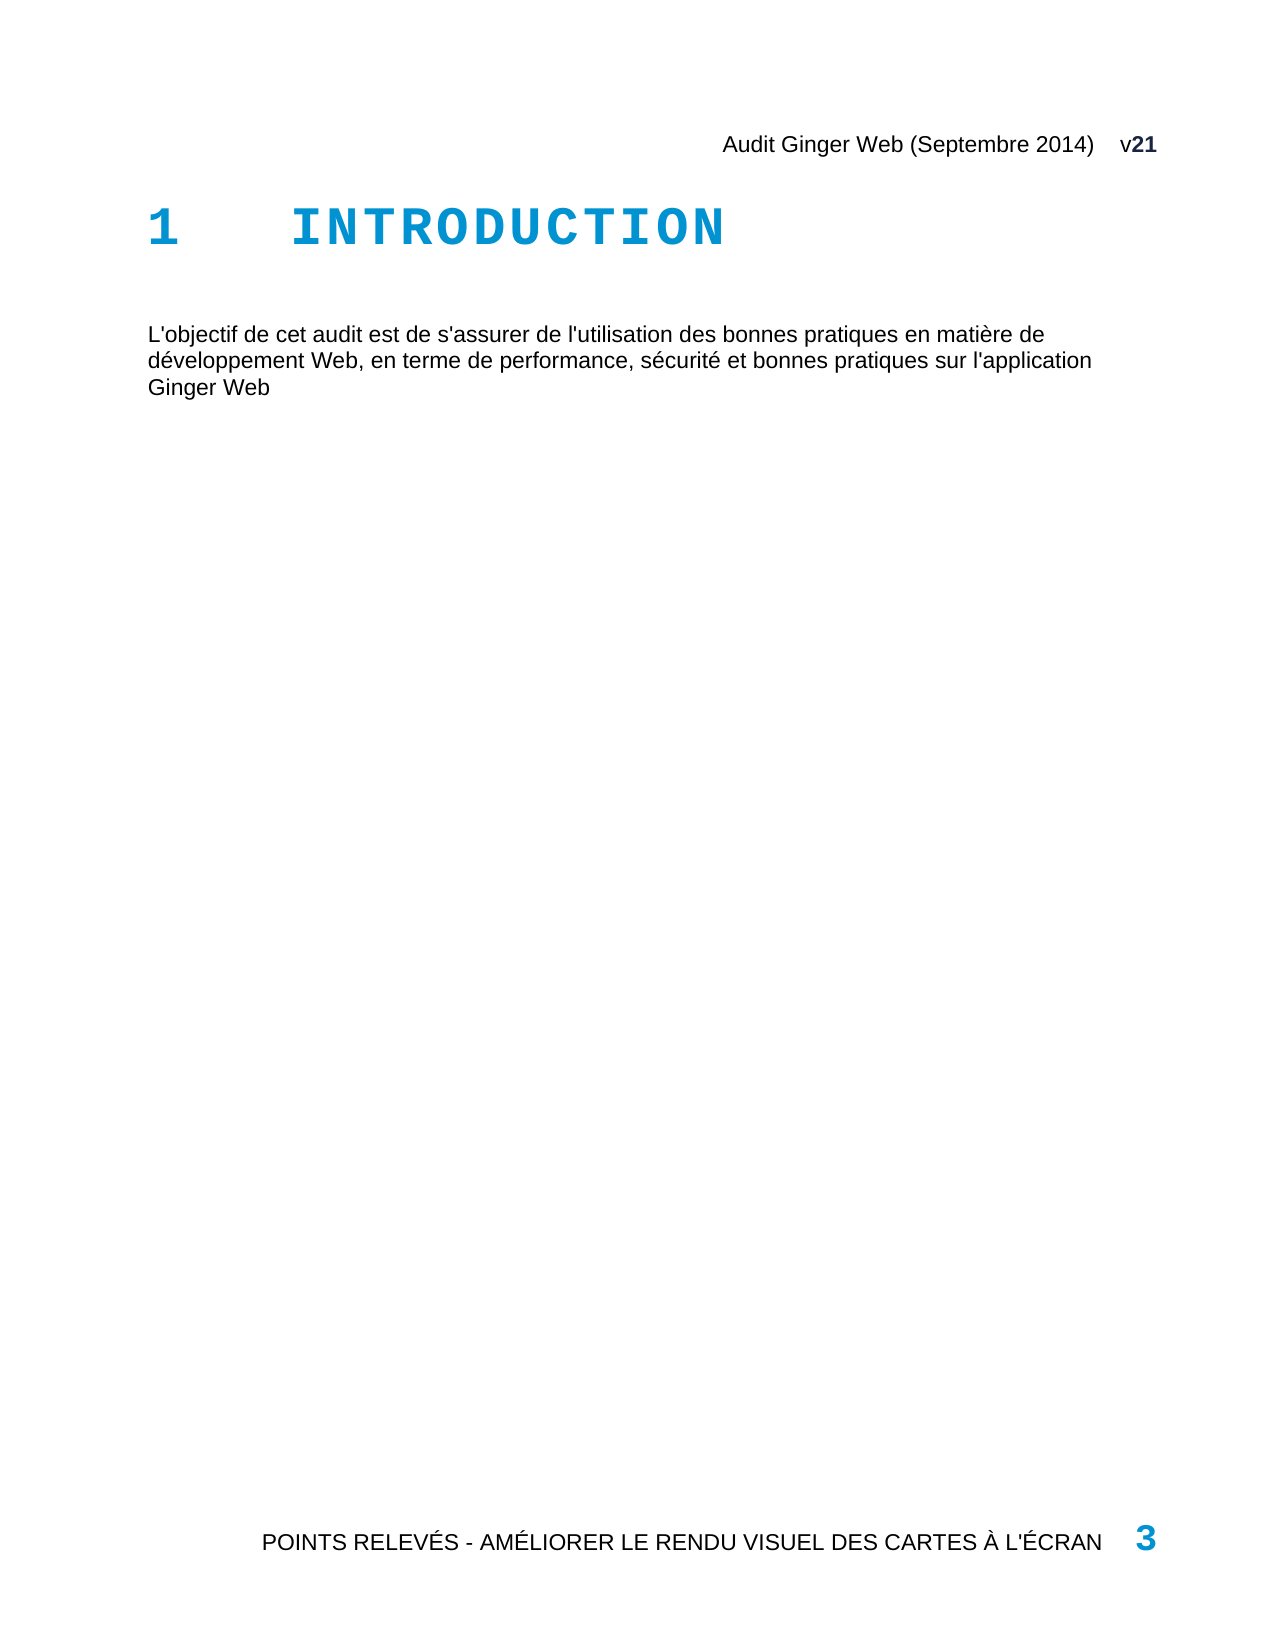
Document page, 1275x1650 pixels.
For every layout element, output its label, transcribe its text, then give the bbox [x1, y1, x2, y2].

text L'objectif de cet audit est de s'assurer de l'utilisation des bonnes pratiques en matière de développement Web, en terme de performance, sécurité et bonnes pratiques sur l'application Ginger Web [148, 321, 1157, 400]
subtitle Introduction [148, 190, 1157, 258]
